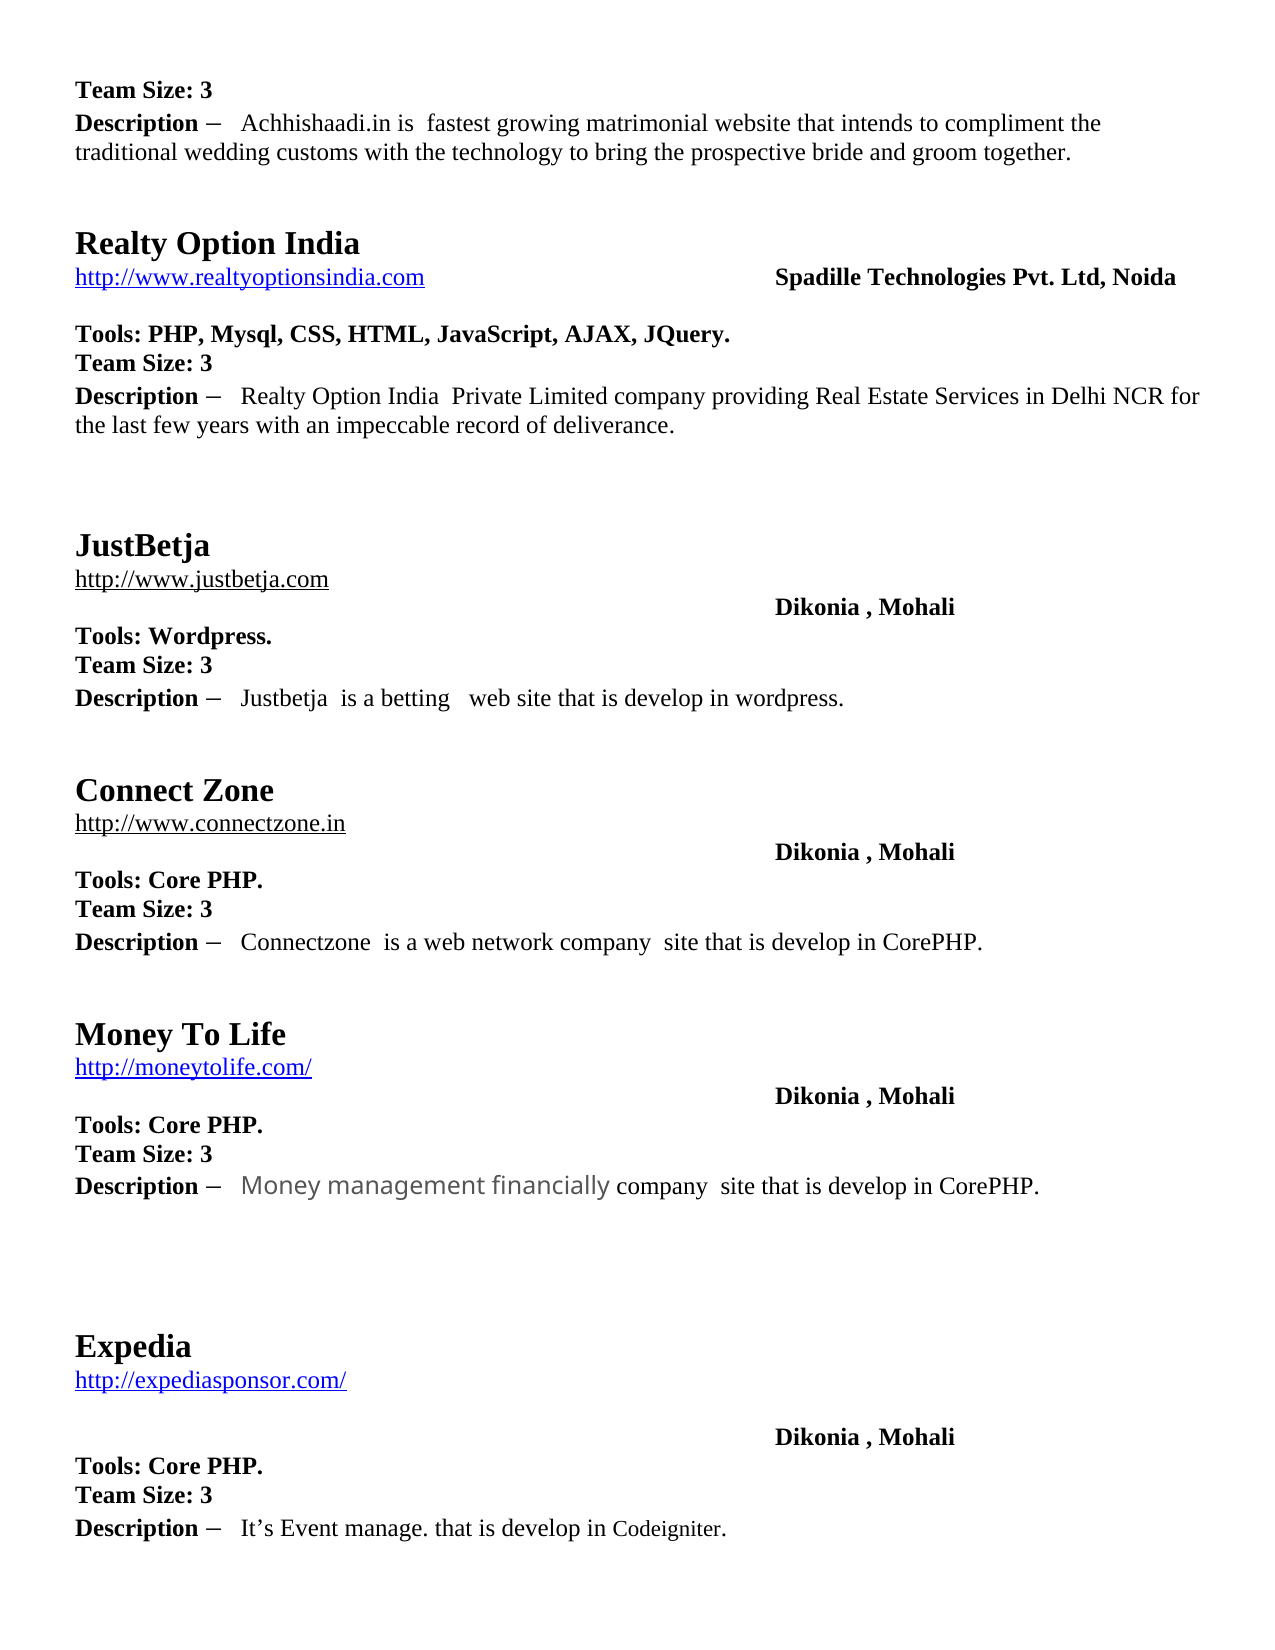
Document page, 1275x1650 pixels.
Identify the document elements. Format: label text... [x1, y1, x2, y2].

text Dikonia , Mohali [75, 1394, 1200, 1451]
text Connect Zone [75, 770, 1200, 808]
text Description – Money management financially company site that is develop in CorePHP. [75, 1167, 1200, 1202]
text Team Size: 3 [75, 348, 1200, 377]
text http://www.justbetja.com Dikonia , Mohali [75, 564, 1200, 621]
text Team Size: 3 [75, 894, 1200, 923]
text Description – Achhishaadi.in is fastest growing matrimonial website that intends to compliment the traditional wedding customs with the technology to bring the prospective bride and groom together. [75, 104, 1200, 166]
text Realty Option India http://www.realtyoptionsindia.com Spadille Technologies Pvt. Ltd, Noida [75, 223, 1200, 291]
text Description – Justbetja is a betting web site that is develop in wordpress. [75, 679, 1200, 712]
text Team Size: 3 [75, 650, 1200, 679]
text http://moneytolife.com/ Dikonia , Mohali [75, 1052, 1200, 1110]
text http://expediasponsor.com/ [75, 1365, 1200, 1394]
text Tools: Core PHP. [75, 1451, 1200, 1480]
text Money To Life [75, 1014, 1200, 1052]
text Tools: Core PHP. [75, 866, 1200, 894]
text Description – It’s Event manage. that is develop in Codeigniter. [75, 1509, 1200, 1542]
text Team Size: 3 [75, 1480, 1200, 1509]
text Expedia [75, 1327, 1200, 1365]
text Tools: Core PHP. [75, 1110, 1200, 1139]
text JustBetja [75, 525, 1200, 564]
text Team Size: 3 [75, 75, 1200, 104]
text Description – Realty Option India Private Limited company providing Real Estate Services in Delhi NCR for the last few years with an impeccable record of deliverance. [75, 377, 1200, 439]
text Tools: PHP, Mysql, CSS, HTML, JavaScript, AJAX, JQuery. [75, 291, 1200, 348]
text Description – Connectzone is a web network company site that is develop in CorePHP. [75, 923, 1200, 957]
text http://www.connectzone.in Dikonia , Mohali [75, 808, 1200, 866]
text Tools: Wordpress. [75, 621, 1200, 650]
text Team Size: 3 [75, 1139, 1200, 1167]
